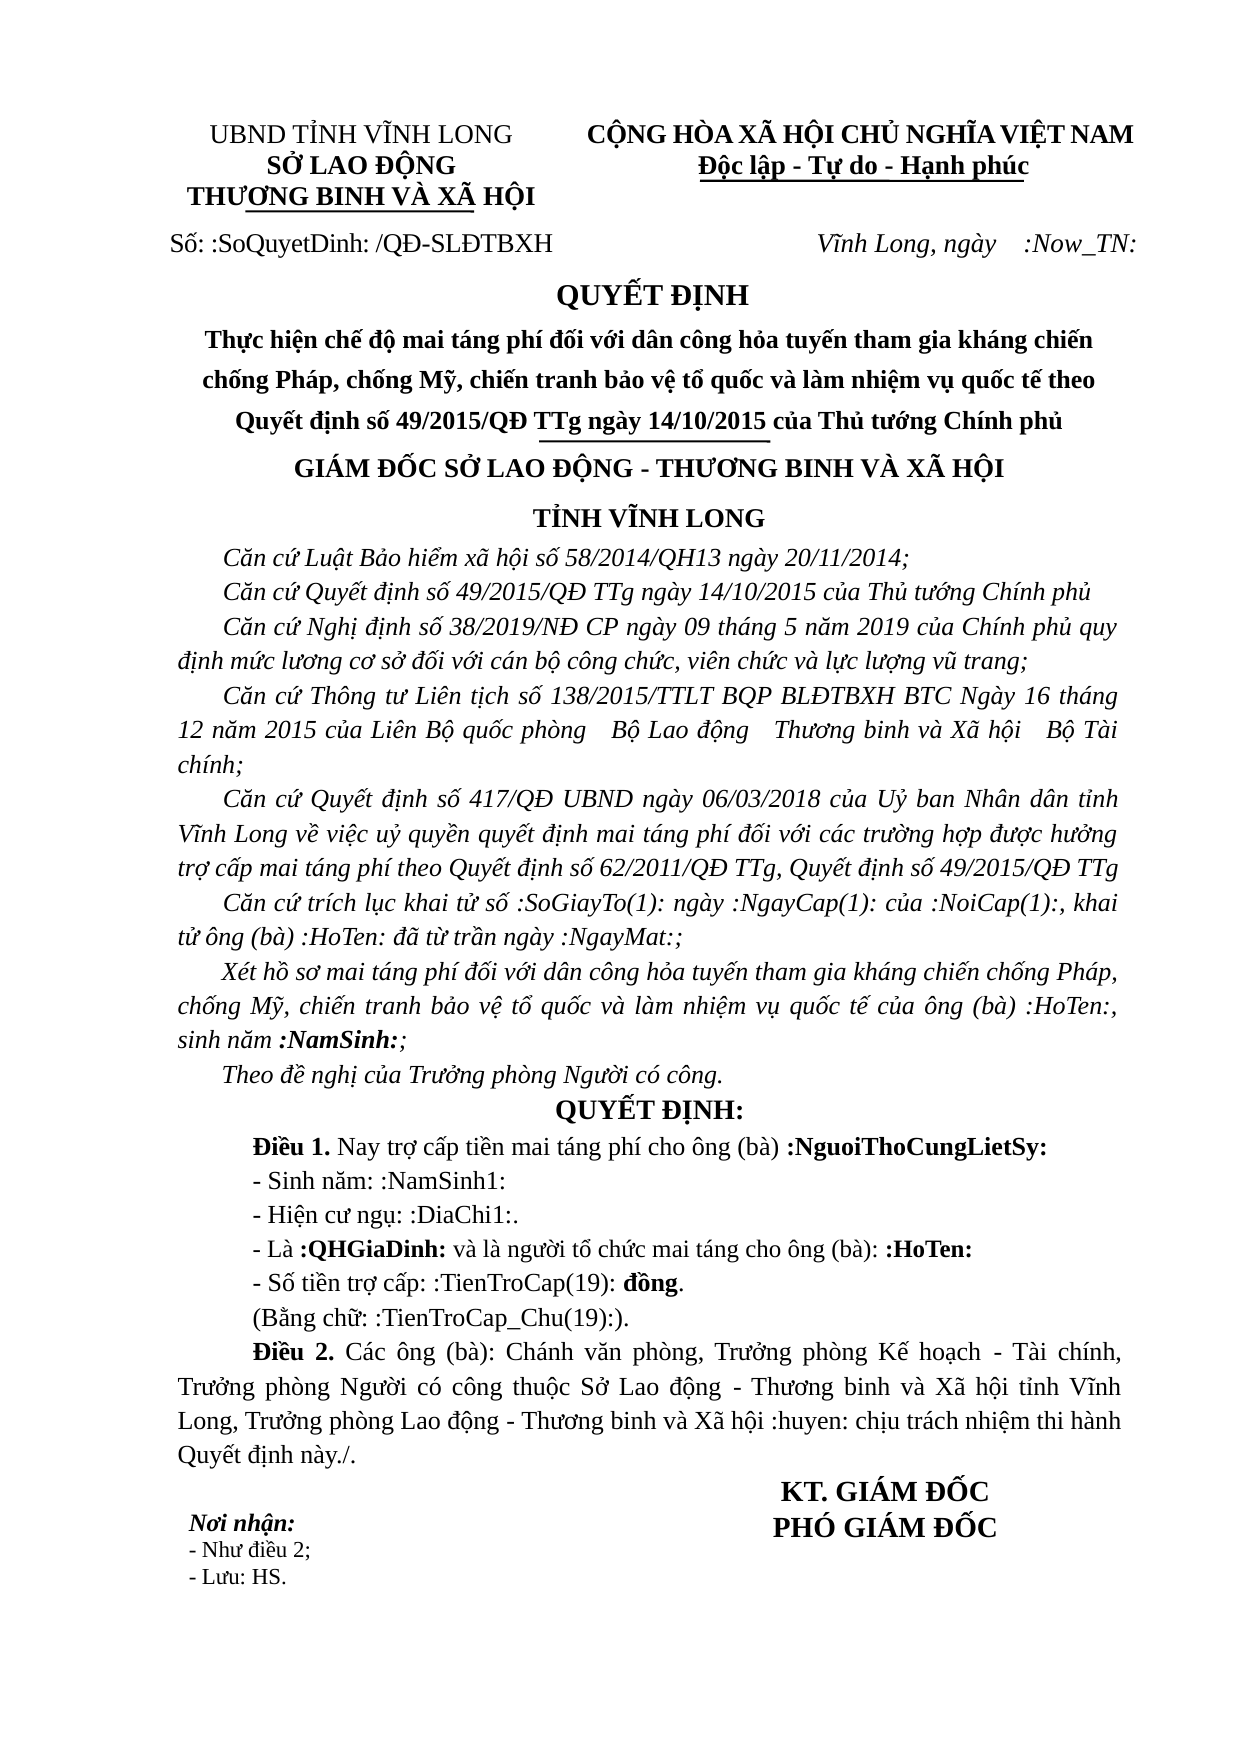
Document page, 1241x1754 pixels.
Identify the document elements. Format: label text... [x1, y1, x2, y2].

text - Số tiền trợ cấp: :TienTroCap(19): đồng. [177, 1267, 1122, 1297]
text Điều 2. Các ông (bà): Chánh văn phòng, Trưởng phòng Kế hoạch - Tài chính, Trưởng phòng Người có công thuộc Sở Lao động - Thương binh và Xã hội tỉnh Vĩnh Long, Trưởng phòng Lao động - Thương binh và Xã hội :huyen: chịu trách nhiệm thi hành Quyết định này./. [177, 1336, 1122, 1469]
text Căn cứ Quyết định số 49/2015/QĐ TTg ngày 14/10/2015 của Thủ tướng Chính phủ [177, 576, 1122, 606]
text - Sinh năm: :NamSinh1: [177, 1165, 1122, 1195]
text - Là :QHGiaDinh: và là người tổ chức mai táng cho ông (bà): :HoTen: [177, 1234, 1122, 1263]
text Xét hồ sơ mai táng phí đối với dân công hỏa tuyến tham gia kháng chiến chống Pháp, chống Mỹ, chiến tranh bảo vệ tổ quốc và làm nhiệm vụ quốc tế của ông (bà) :HoTen:, sinh năm :NamSinh:; [177, 956, 1122, 1054]
text Căn cứ Nghị định số 38/2019/NĐ CP ngày 09 tháng 5 năm 2019 của Chính phủ quy định mức lương cơ sở đối với cán bộ công chức, viên chức và lực lượng vũ trang; [177, 611, 1122, 675]
text Theo đề nghị của Trưởng phòng Người có công. [177, 1059, 1122, 1089]
text Căn cứ trích lục khai tử số :SoGiayTo(1): ngày :NgayCap(1): của :NoiCap(1):, khai tử ông (bà) :HoTen: đã từ trần ngày :NgayMat:; [177, 887, 1122, 951]
text Căn cứ Thông tư Liên tịch số 138/2015/TTLT BQP BLĐTBXH BTC Ngày 16 tháng 12 năm 2015 của Liên Bộ quốc phòng Bộ Lao động Thương binh và Xã hội Bộ Tài chính; [177, 680, 1122, 779]
table_cell QUYẾT ĐỊNH Thực hiện chế độ mai táng phí đối với dân công hỏa tuyến tham gia kháng chiến chống Pháp, chống Mỹ, chiến tranh bảo vệ tổ quốc và làm nhiệm vụ quốc tế theo Quyết định số 49/2015/QĐ TTg ngày 14/10/2015 của Thủ tướng Chính phủ GIÁM ĐỐC SỞ LAO ĐỘNG - THƯƠNG BINH VÀ XÃ HỘI TỈNH VĨNH LONG [177, 271, 1121, 542]
table_header UBND TỈNH VĨNH LONG SỞ LAO ĐỘNG THƯƠNG BINH VÀ XÃ HỘI Số: :SoQuyetDinh: /QĐ-SLĐTBXH [147, 118, 575, 271]
text - Hiện cư ngụ: :DiaChi1:. [177, 1199, 1122, 1229]
text Điều 1. Nay trợ cấp tiền mai táng phí cho ông (bà) :NguoiThoCungLietSy: [177, 1131, 1122, 1161]
table_header CỘNG HÒA XÃ HỘI CHỦ NGHĨA VIỆT NAM Độc lập - Tự do - Hạnh phúc Vĩnh Long, ngày :Now_TN: [575, 118, 1151, 271]
table_header Nơi nhận: - Như điều 2; - Lưu: HS. [177, 1474, 649, 1592]
text Căn cứ Luật Bảo hiểm xã hội số 58/2014/QH13 ngày 20/11/2014; [177, 542, 1122, 572]
table_header KT. GIÁM ĐỐC PHÓ GIÁM ĐỐC [649, 1474, 1121, 1592]
text Căn cứ Quyết định số 417/QĐ UBND ngày 06/03/2018 của Uỷ ban Nhân dân tỉnh Vĩnh Long về việc uỷ quyền quyết định mai táng phí đối với các trường hợp được hưởng trợ cấp mai táng phí theo Quyết định số 62/2011/QĐ TTg, Quyết định số 49/2015/QĐ TTg [177, 783, 1122, 882]
text (Bằng chữ: :TienTroCap_Chu(19):). [177, 1302, 1122, 1332]
text QUYẾT ĐỊNH: [177, 1093, 1122, 1126]
